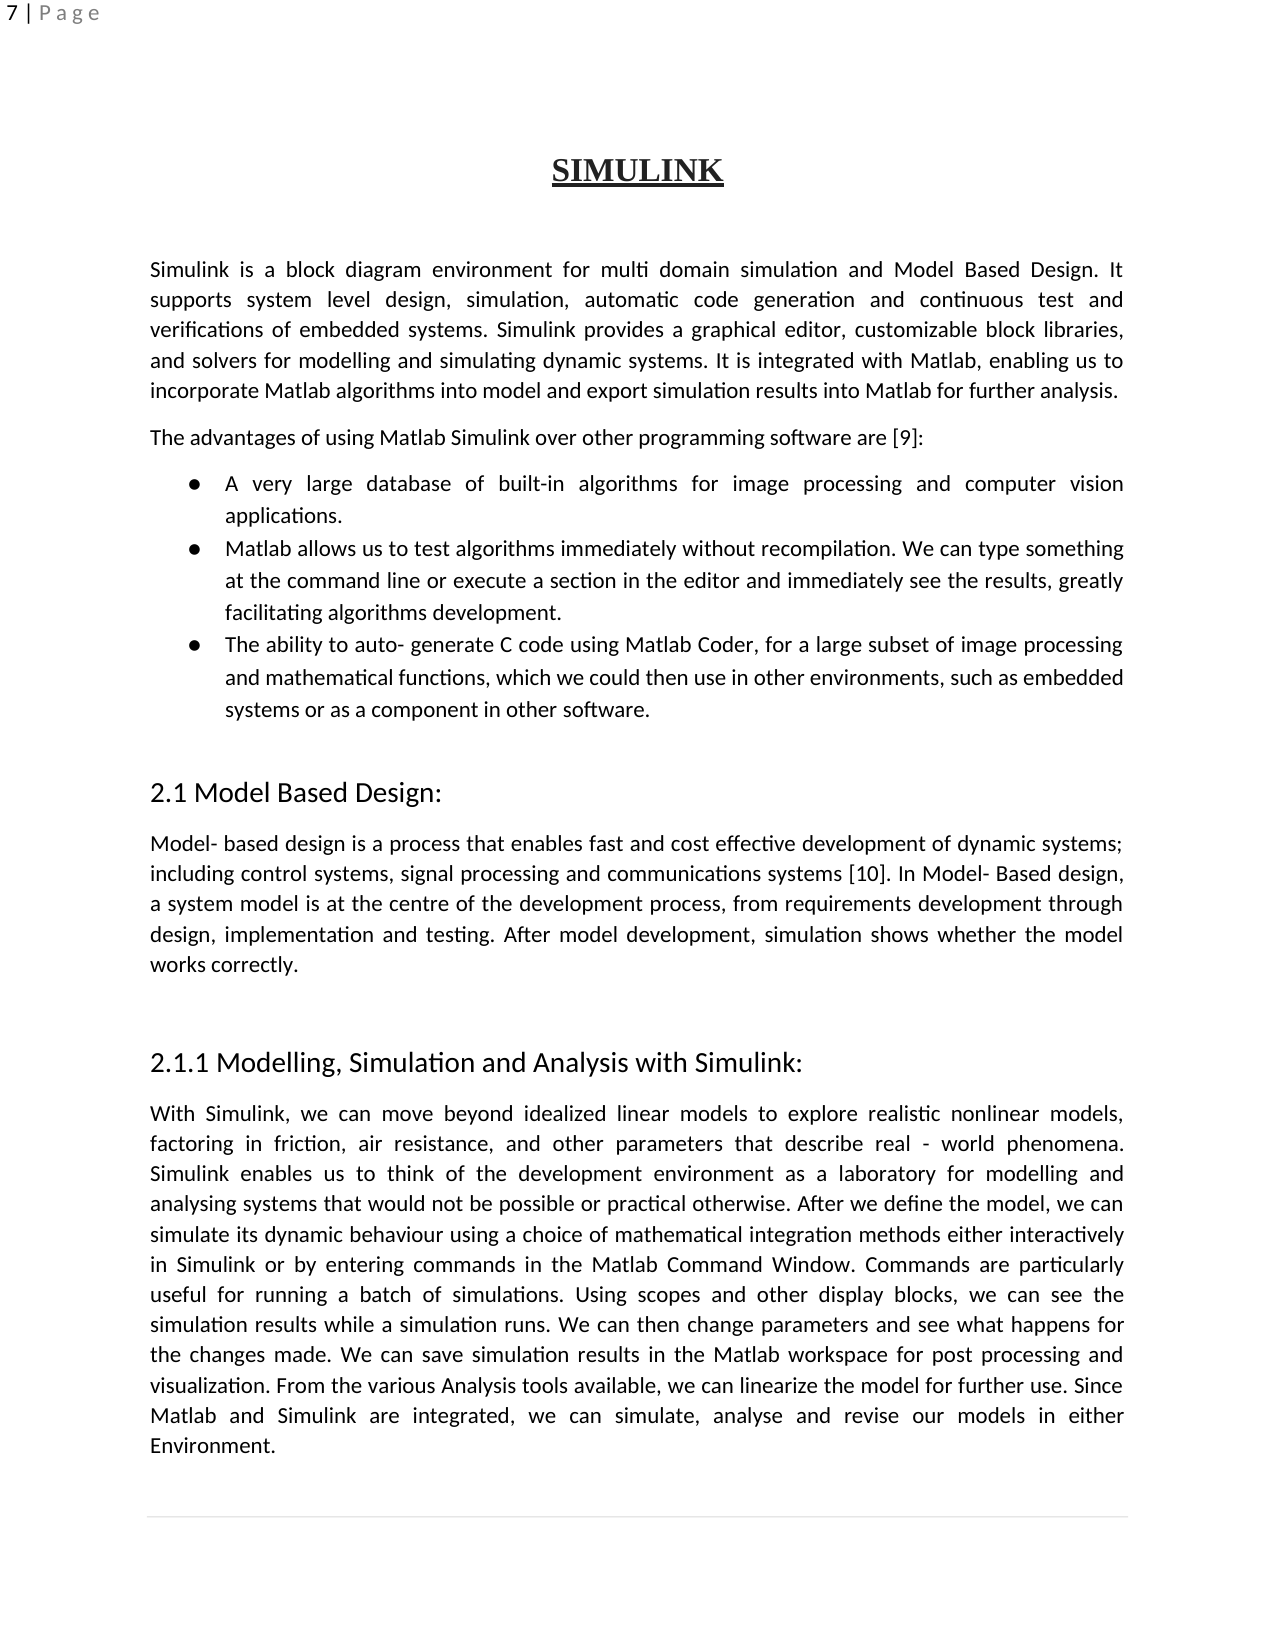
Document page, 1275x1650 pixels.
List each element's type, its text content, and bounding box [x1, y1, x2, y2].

text The advantages of using Matlab Simulink over other programming software are [9]: [150, 423, 1139, 451]
text Simulink is a block diagram environment for multi domain simulation and Model Based Design. It supports system level design, simulation, automatic code generation and continuous test and verifications of embedded systems. Simulink provides a graphical editor, customizable block libraries, and solvers for modelling and simulating dynamic systems. It is integrated with Matlab, enabling us to incorporate Matlab algorithms into model and export simulation results into Matlab for further analysis. [150, 255, 1126, 404]
subtitle Model Based Design: [150, 774, 1139, 809]
text Model- based design is a process that enables fast and cost effective development of dynamic systems; including control systems, signal processing and communications systems [10]. In Model- Based design, a system model is at the centre of the development process, from requirements development through design, implementation and testing. After model development, simulation shows whether the model works correctly. [150, 829, 1126, 978]
list A very large database of built-in algorithms for image processing and computer vision applications. [187, 469, 1126, 530]
subtitle Modelling, Simulation and Analysis with Simulink: [150, 1044, 1139, 1079]
list Matlab allows us to test algorithms immediately without recompilation. We can type something at the command line or execute a section in the editor and immediately see the results, greatly facilitating algorithms development. [187, 534, 1126, 626]
list The ability to auto- generate C code using Matlab Coder, for a large subset of image processing and mathematical functions, which we could then use in other environments, such as embedded systems or as a component in other software. [187, 631, 1125, 723]
subtitle SIMULINK [154, 150, 1121, 188]
text With Simulink, we can move beyond idealized linear models to explore realistic nonlinear models, factoring in friction, air resistance, and other parameters that describe real - world phenomena. Simulink enables us to think of the development environment as a laboratory for modelling and analysing systems that would not be possible or practical otherwise. After we define the model, we can simulate its dynamic behaviour using a choice of mathematical integration methods either interactively in Simulink or by entering commands in the Matlab Command Window. Commands are particularly useful for running a batch of simulations. Using scopes and other display blocks, we can see the simulation results while a simulation runs. We can then change parameters and see what happens for the changes made. We can save simulation results in the Matlab workspace for post processing and visualization. From the various Analysis tools available, we can linearize the model for further use. Since Matlab and Simulink are integrated, we can simulate, analyse and revise our models in either Environment. [150, 1099, 1126, 1459]
